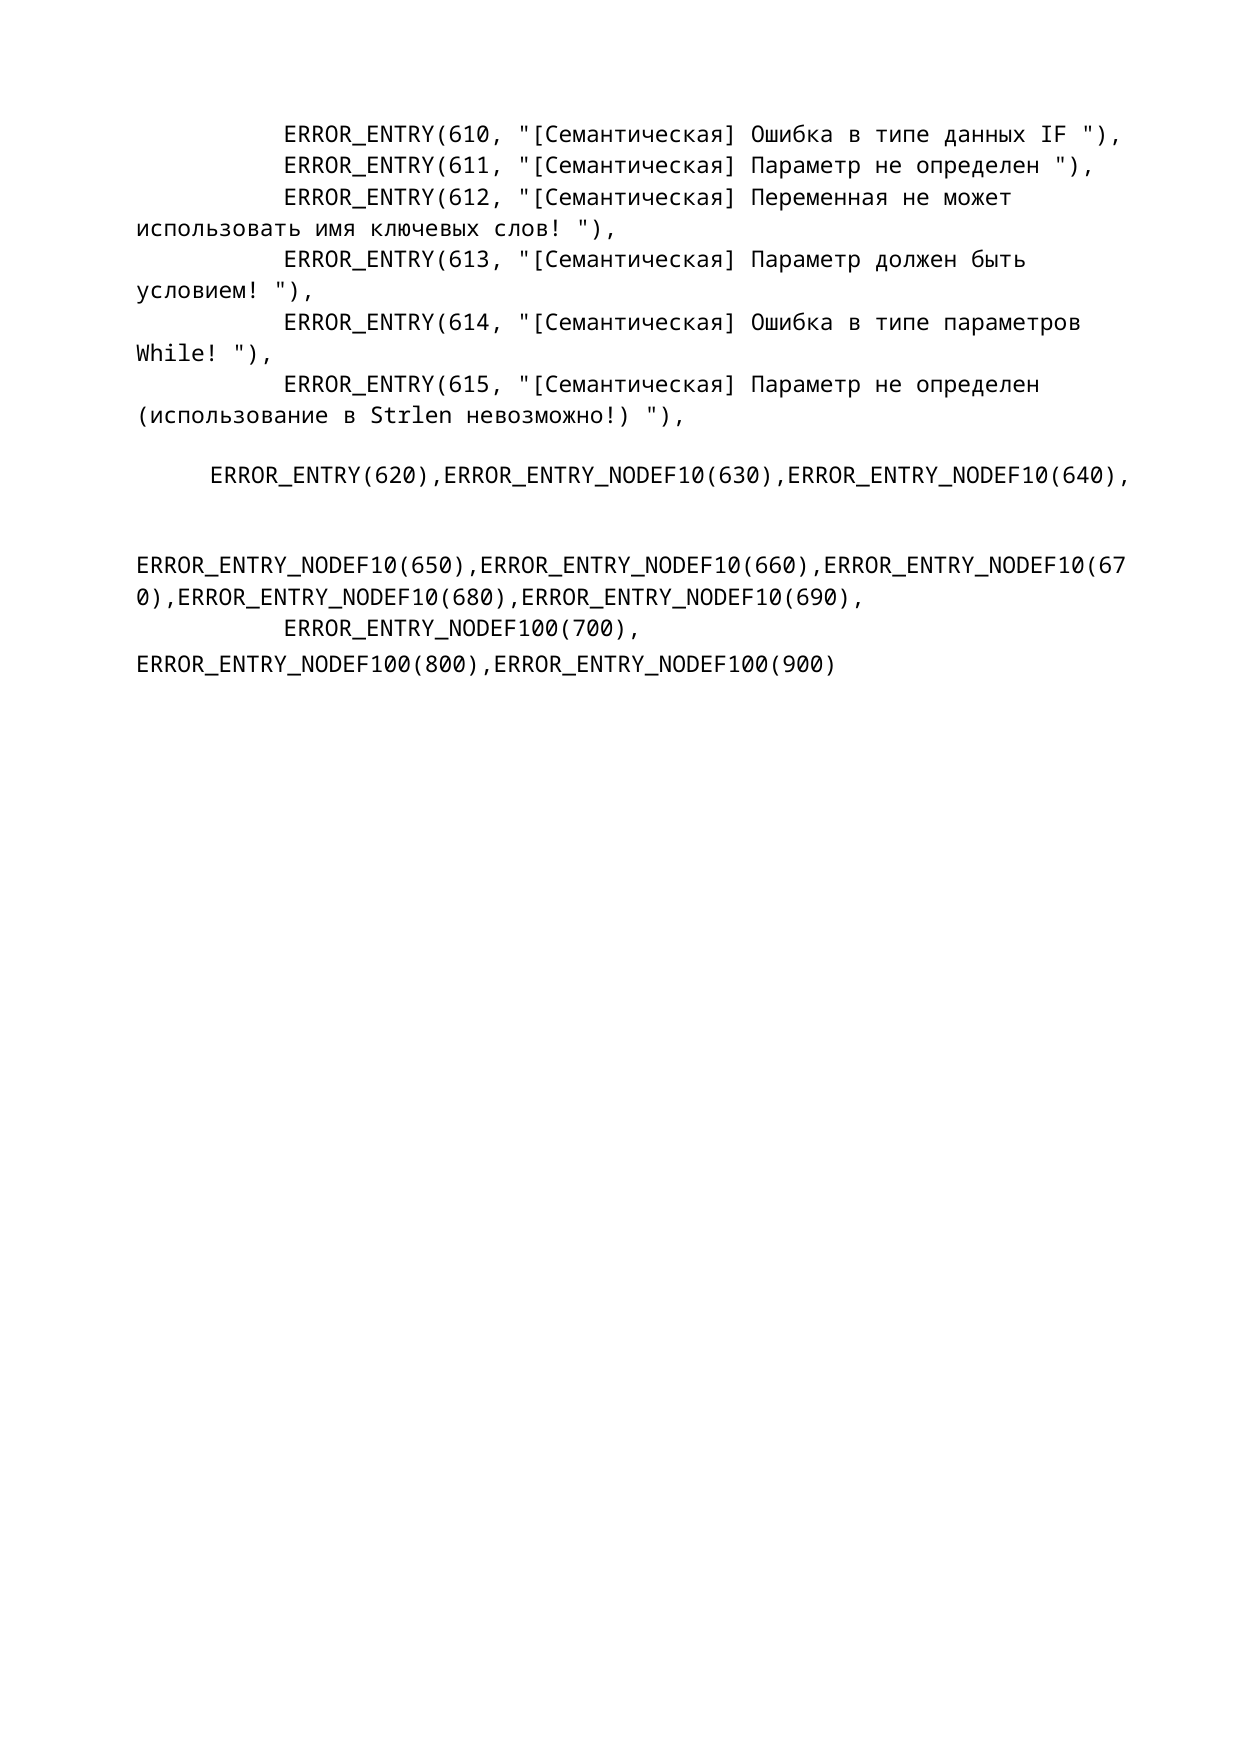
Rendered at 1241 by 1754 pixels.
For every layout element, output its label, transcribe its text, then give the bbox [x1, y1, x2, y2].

text ERROR_ENTRY(612, "[Семантическая] Переменная не может использовать имя ключевых слов! "), [136, 181, 1137, 243]
text ERROR_ENTRY(613, "[Семантическая] Параметр должен быть условием! "), [136, 243, 1137, 306]
text ERROR_ENTRY_NODEF100(700), ERROR_ENTRY_NODEF100(800),ERROR_ENTRY_NODEF100(900) [136, 612, 1137, 679]
text ERROR_ENTRY(611, "[Семантическая] Параметр не определен "), [136, 149, 1137, 181]
text ERROR_ENTRY(610, "[Семантическая] Ошибка в типе данных IF "), [136, 118, 1137, 149]
text ERROR_ENTRY_NODEF10(650),ERROR_ENTRY_NODEF10(660),ERROR_ENTRY_NODEF10(670),ERROR_ENTRY_NODEF10(680),ERROR_ENTRY_NODEF10(690), [136, 490, 1137, 612]
text ERROR_ENTRY(620),ERROR_ENTRY_NODEF10(630),ERROR_ENTRY_NODEF10(640), [136, 431, 1137, 490]
text ERROR_ENTRY(615, "[Семантическая] Параметр не определен (использование в Strlen невозможно!) "), [136, 368, 1137, 431]
text ERROR_ENTRY(614, "[Семантическая] Ошибка в типе параметров While! "), [136, 306, 1137, 368]
